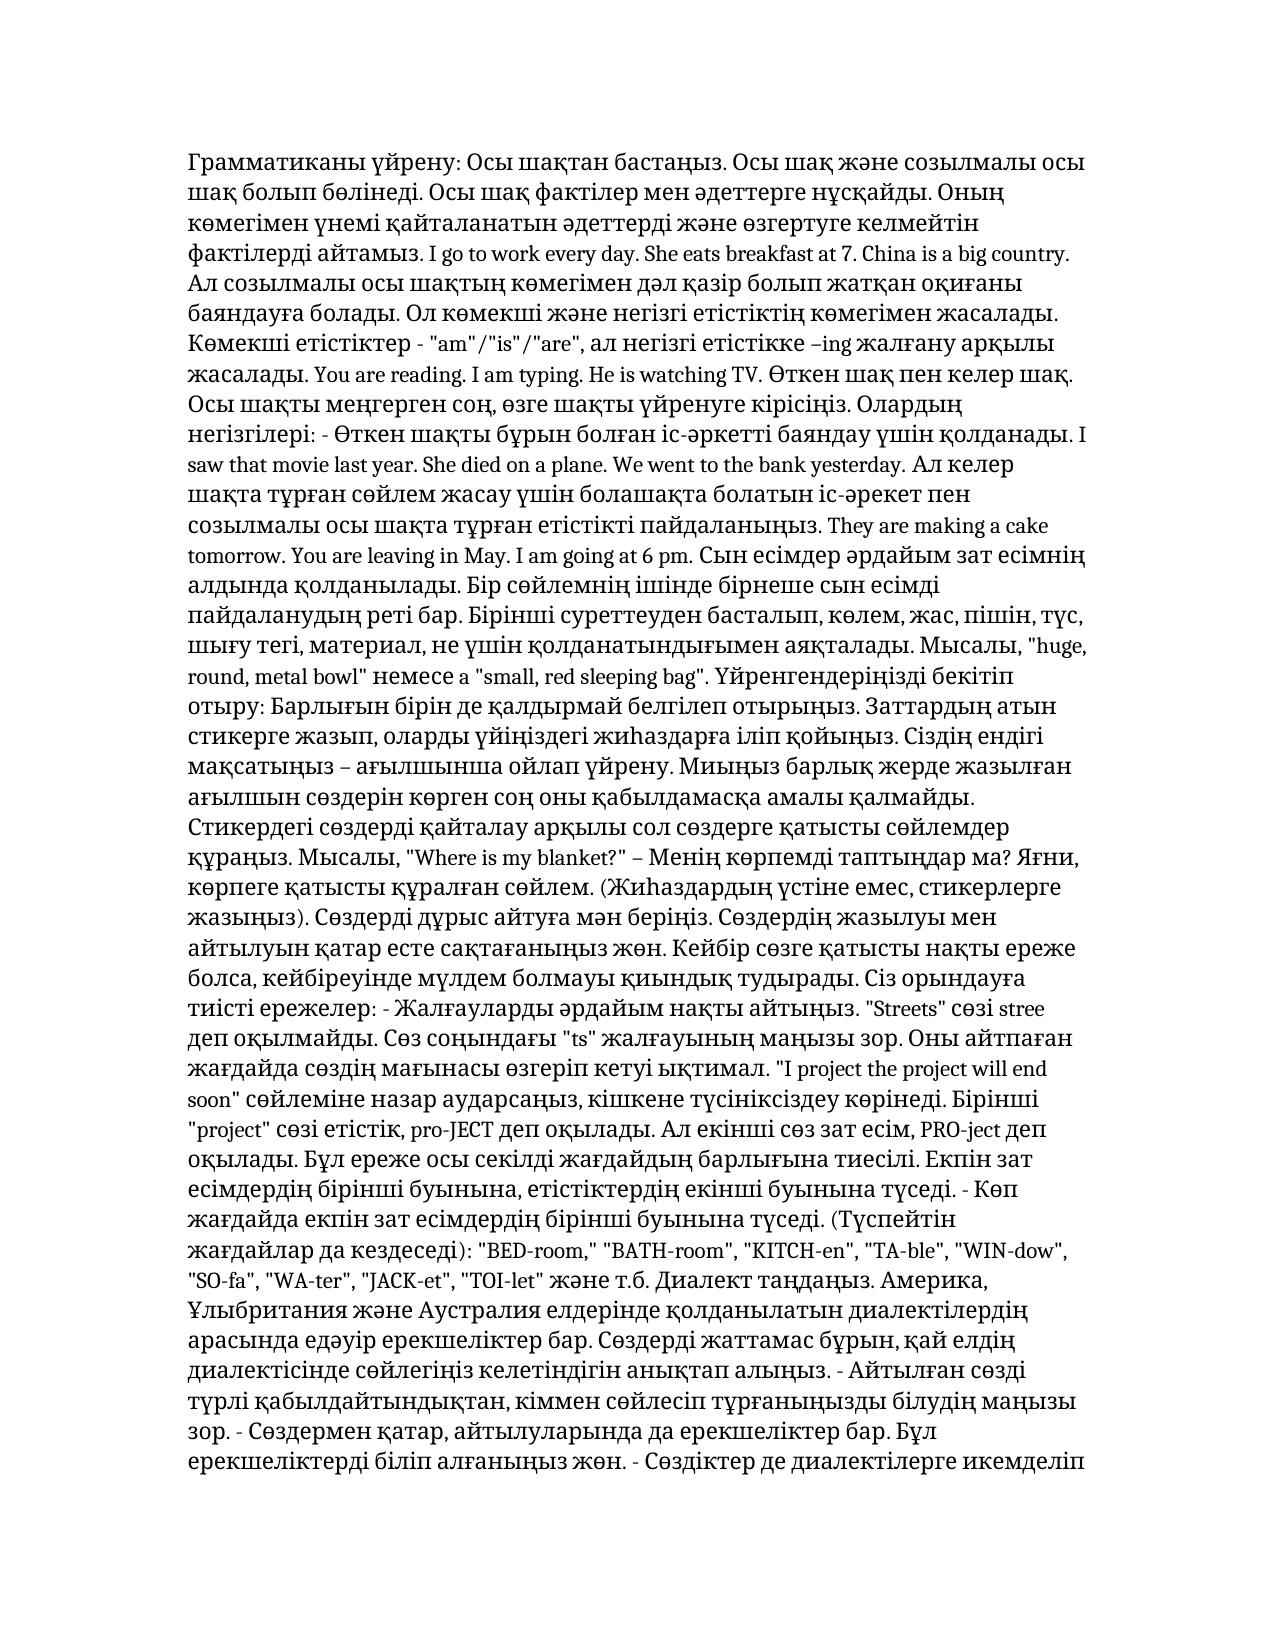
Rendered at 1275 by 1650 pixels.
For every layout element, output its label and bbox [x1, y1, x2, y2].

text [187, 150, 1087, 1475]
